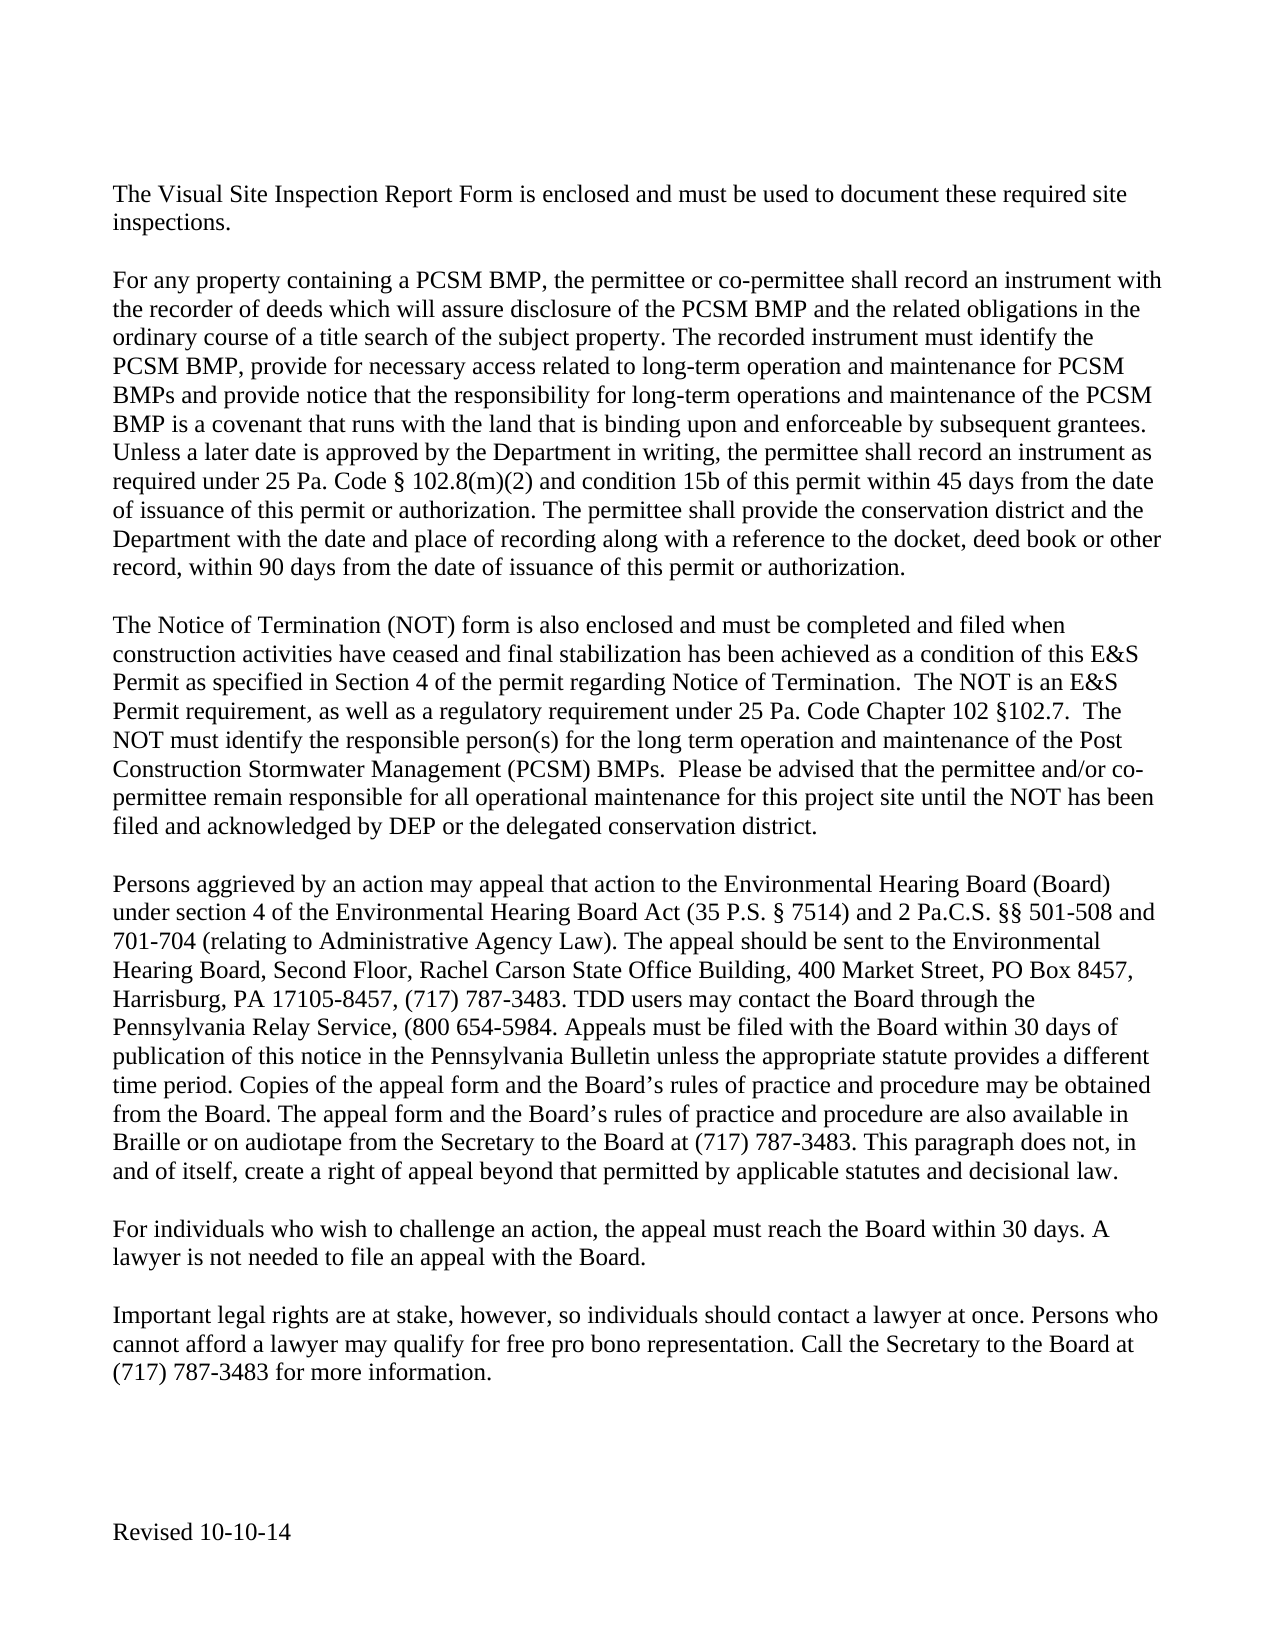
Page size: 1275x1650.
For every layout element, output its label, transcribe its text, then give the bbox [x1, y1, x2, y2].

text Persons aggrieved by an action may appeal that action to the Environmental Hearing Board (Board) under section 4 of the Environmental Hearing Board Act (35 P.S. § 7514) and 2 Pa.C.S. §§ 501-508 and 701-704 (relating to Administrative Agency Law). The appeal should be sent to the Environmental Hearing Board, Second Floor, Rachel Carson State Office Building, 400 Market Street, PO Box 8457, Harrisburg, PA 17105-8457, (717) 787-3483. TDD users may contact the Board through the Pennsylvania Relay Service, (800 654-5984. Appeals must be filed with the Board within 30 days of publication of this notice in the Pennsylvania Bulletin unless the appropriate statute provides a different time period. Copies of the appeal form and the Board’s rules of practice and procedure may be obtained from the Board. The appeal form and the Board’s rules of practice and procedure are also available in Braille or on audiotape from the Secretary to the Board at (717) 787-3483. This paragraph does not, in and of itself, create a right of appeal beyond that permitted by applicable statutes and decisional law. [112, 869, 1162, 1185]
text The Notice of Termination (NOT) form is also enclosed and must be completed and filed when construction activities have ceased and final stabilization has been achieved as a condition of this E&S Permit as specified in Section 4 of the permit regarding Notice of Termination. The NOT is an E&S Permit requirement, as well as a regulatory requirement under 25 Pa. Code Chapter 102 §102.7. The NOT must identify the responsible person(s) for the long term operation and maintenance of the Post Construction Stormwater Management (PCSM) BMPs. Please be advised that the permittee and/or co-permittee remain responsible for all operational maintenance for this project site until the NOT has been filed and acknowledged by DEP or the delegated conservation district. [112, 610, 1162, 840]
text For any property containing a PCSM BMP, the permittee or co-permittee shall record an instrument with the recorder of deeds which will assure disclosure of the PCSM BMP and the related obligations in the ordinary course of a title search of the subject property. The recorded instrument must identify the PCSM BMP, provide for necessary access related to long-term operation and maintenance for PCSM BMPs and provide notice that the responsibility for long-term operations and maintenance of the PCSM BMP is a covenant that runs with the land that is binding upon and enforceable by subsequent grantees. Unless a later date is approved by the Department in writing, the permittee shall record an instrument as required under 25 Pa. Code § 102.8(m)(2) and condition 15b of this permit within 45 days from the date of issuance of this permit or authorization. The permittee shall provide the conservation district and the Department with the date and place of recording along with a reference to the docket, deed book or other record, within 90 days from the date of issuance of this permit or authorization. [112, 265, 1162, 581]
text For individuals who wish to challenge an action, the appeal must reach the Board within 30 days. A lawyer is not needed to file an appeal with the Board. [112, 1214, 1162, 1271]
text Important legal rights are at stake, however, so individuals should contact a lawyer at once. Persons who cannot afford a lawyer may qualify for free pro bono representation. Call the Secretary to the Board at (717) 787-3483 for more information. [112, 1300, 1162, 1386]
text The Visual Site Inspection Report Form is enclosed and must be used to document these required site inspections. [112, 179, 1162, 236]
